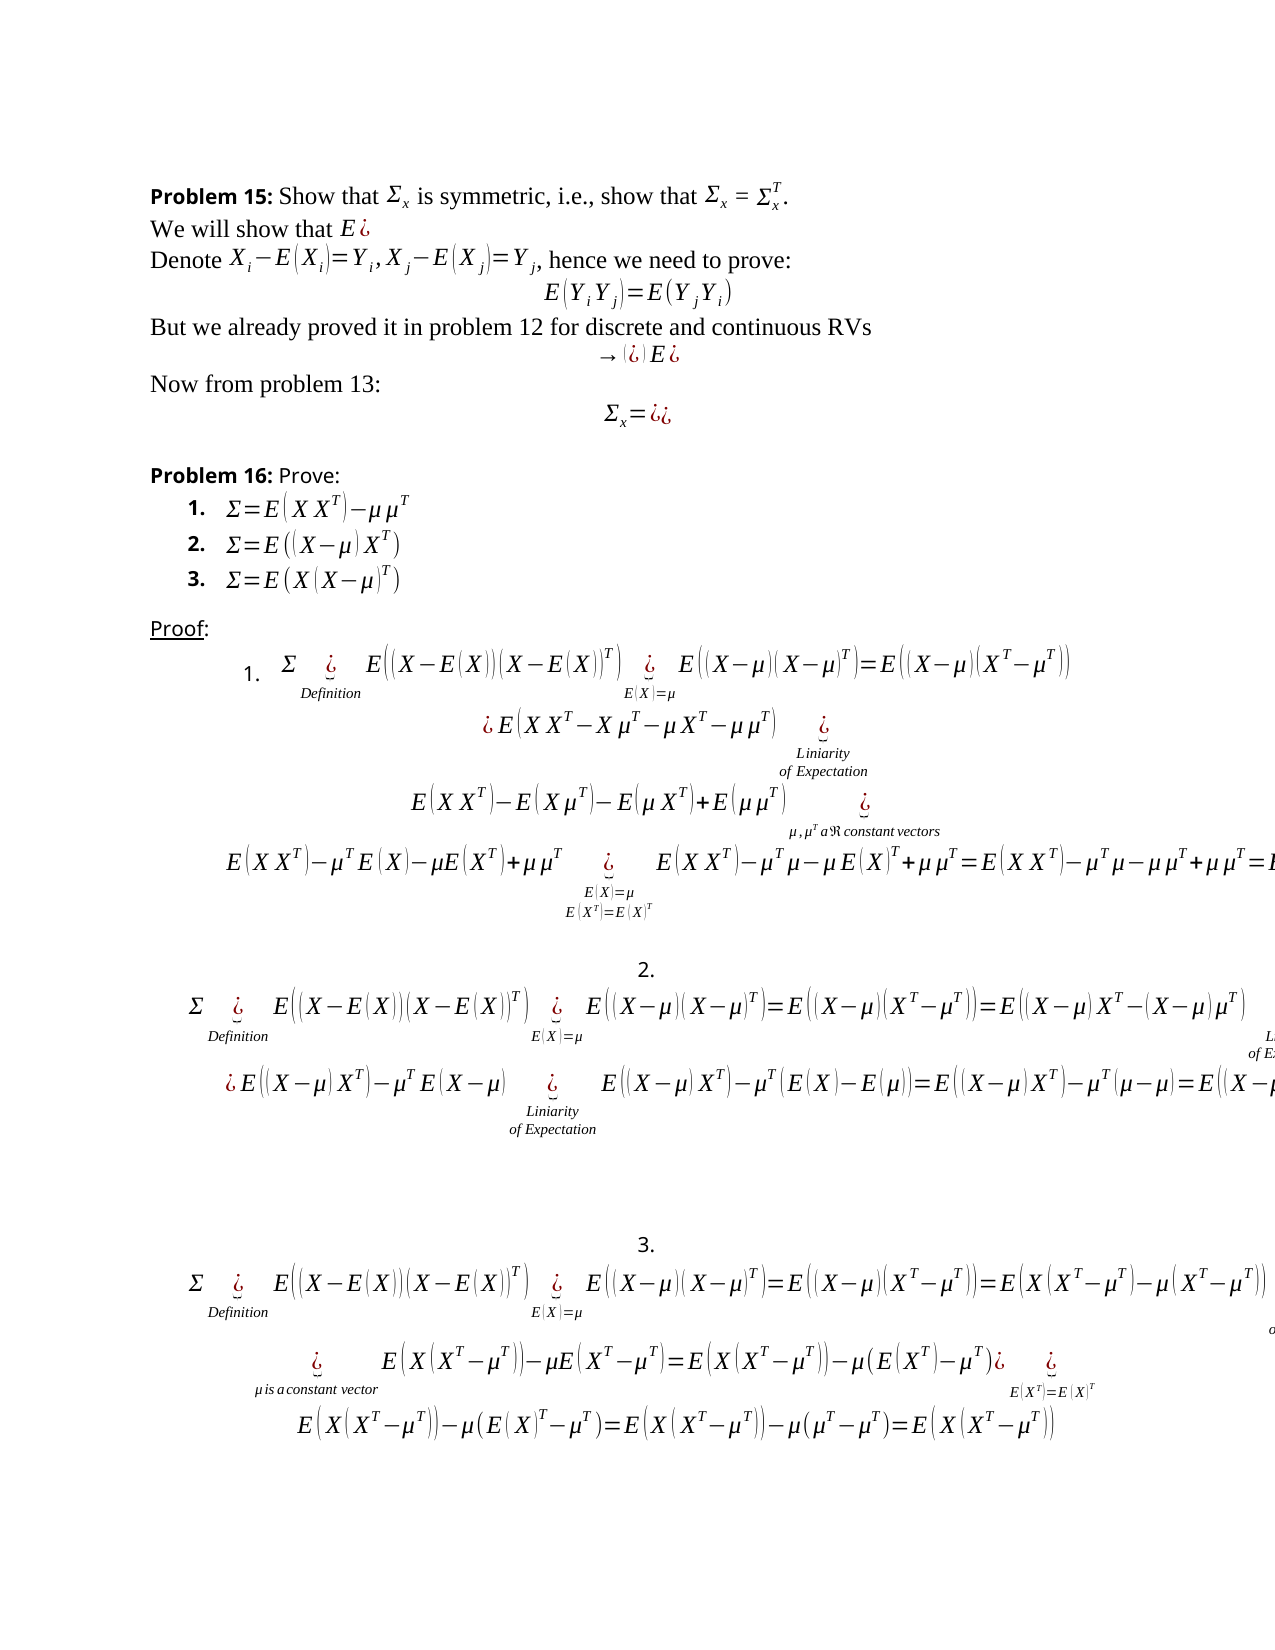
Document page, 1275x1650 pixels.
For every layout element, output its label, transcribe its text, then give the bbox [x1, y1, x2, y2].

text Now from problem 13: [150, 369, 1125, 398]
text But we already proved it in problem 12 for discrete and continuous RVs [150, 312, 1125, 341]
text Problem 16: Prove: [150, 461, 1125, 490]
text We will show that [150, 214, 1125, 242]
text Denote , hence we need to prove: [150, 242, 1125, 277]
text Problem 15: Show that is symmetric, i.e., show that = . [150, 179, 1125, 214]
text Proof: [150, 614, 1125, 643]
